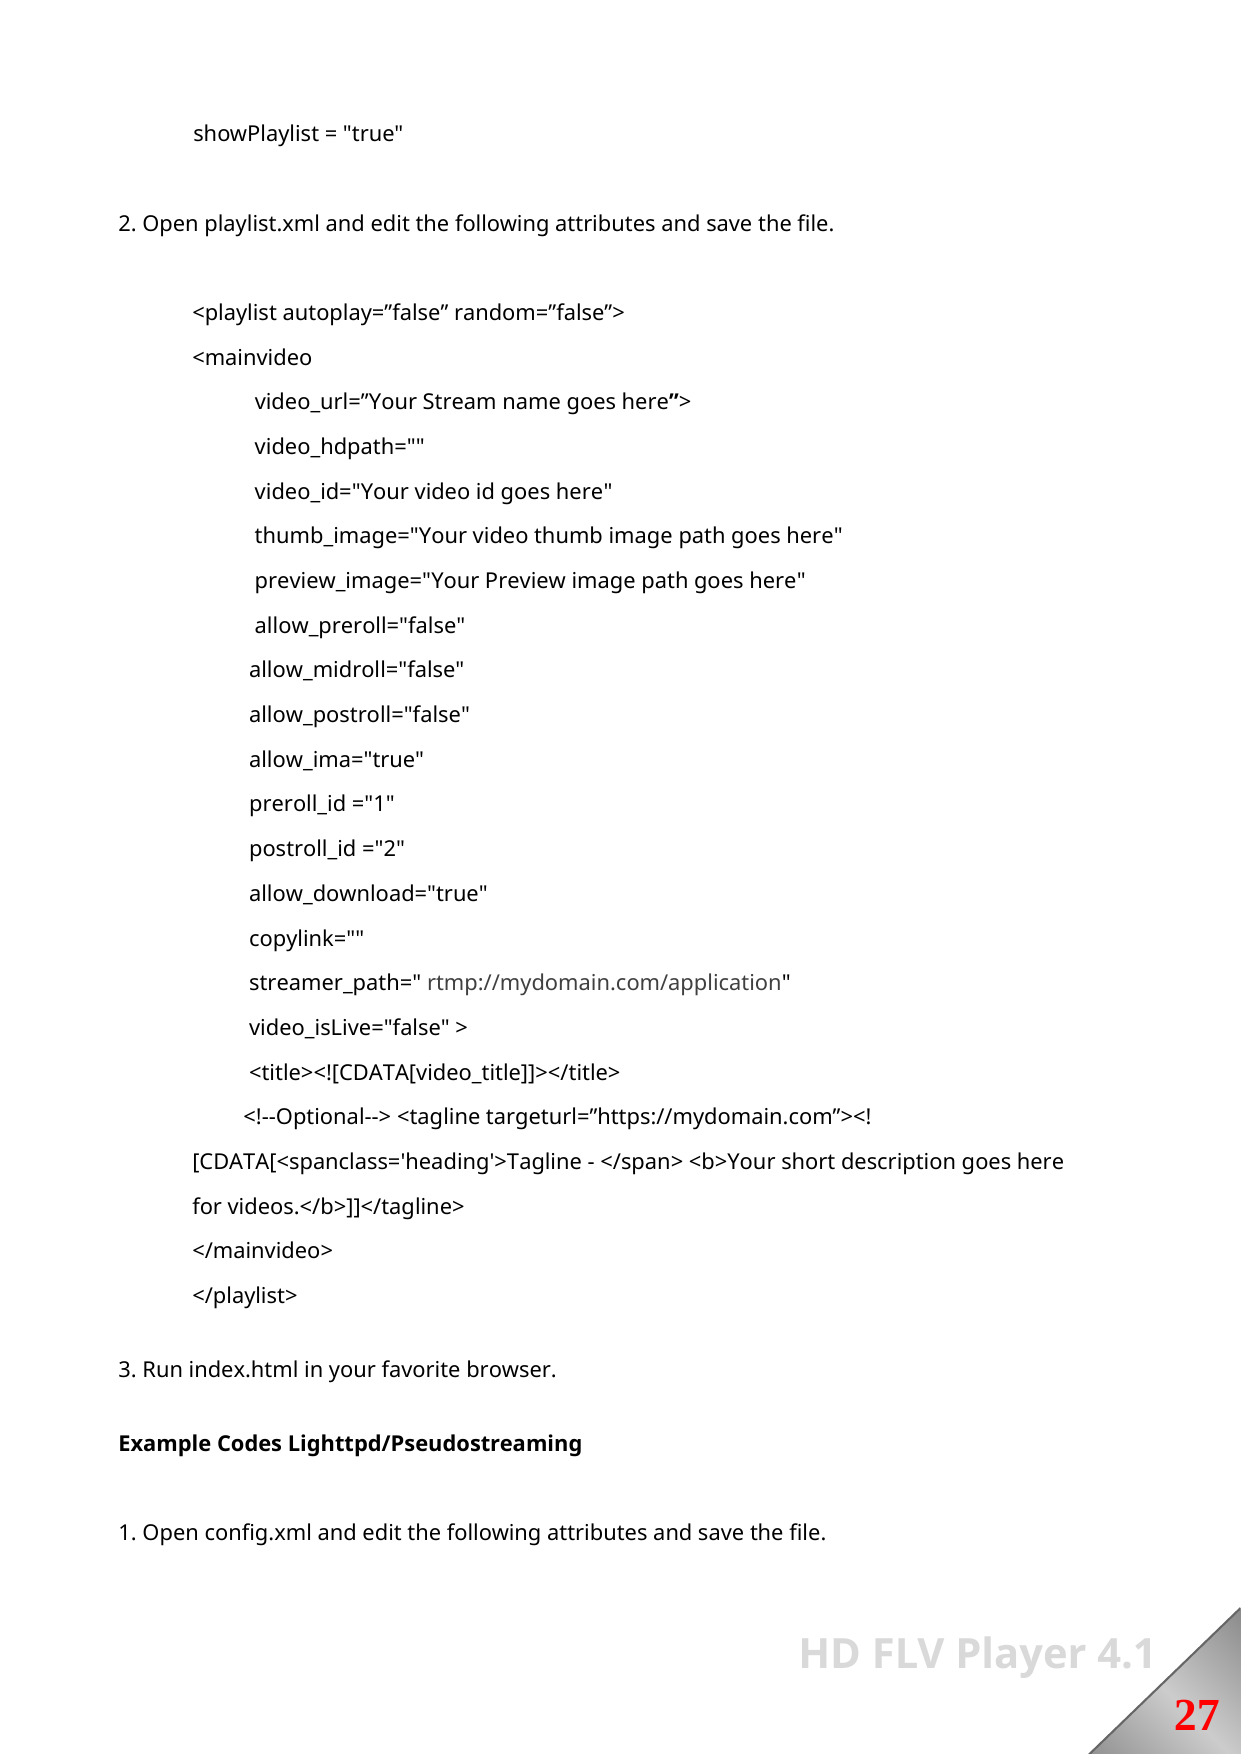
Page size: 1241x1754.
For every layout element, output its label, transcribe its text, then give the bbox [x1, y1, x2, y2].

text thumb_image="Your video thumb image path goes here" [192, 520, 1097, 550]
text 3. Run index.html in your favorite browser. [118, 1354, 1097, 1384]
text showPlaylist = "true" [193, 118, 1097, 148]
text allow_download="true" [192, 878, 1097, 908]
text video_url=”Your Stream name goes here”> [192, 386, 1097, 416]
text preview_image="Your Preview image path goes here" [192, 565, 1097, 595]
text Example Codes Lighttpd/Pseudostreaming [118, 1428, 1097, 1457]
text <!--Optional--> <tagline targeturl=”https://mydomain.com”><![CDATA[<spanclass='heading'>Tagline - </span> <b>Your short description goes here for videos.</b>]]</tagline> [192, 1101, 1097, 1220]
text allow_postroll="false" [192, 699, 1097, 729]
text allow_preroll="false" [192, 610, 1097, 639]
text </mainvideo> [192, 1235, 1097, 1265]
text <title><![CDATA[video_title]]></title> [192, 1057, 1097, 1086]
text video_isLive="false" > [192, 1012, 1097, 1042]
text </playlist> [192, 1280, 1097, 1310]
text preroll_id ="1" [192, 788, 1097, 818]
text streamer_path=" rtmp://mydomain.com/application" [192, 967, 1097, 997]
text allow_ima="true" [192, 744, 1097, 773]
text 1. Open config.xml and edit the following attributes and save the file. [118, 1517, 1097, 1547]
text allow_midroll="false" [192, 654, 1097, 684]
text video_id="Your video id goes here" [192, 476, 1097, 505]
text video_hdpath="" [192, 431, 1097, 461]
text <mainvideo [192, 342, 1097, 371]
text 2. Open playlist.xml and edit the following attributes and save the file. [118, 207, 1097, 237]
text <playlist autoplay=”false” random=”false”> [192, 297, 1097, 327]
text copylink="" [192, 922, 1097, 952]
text postroll_id ="2" [192, 833, 1097, 863]
